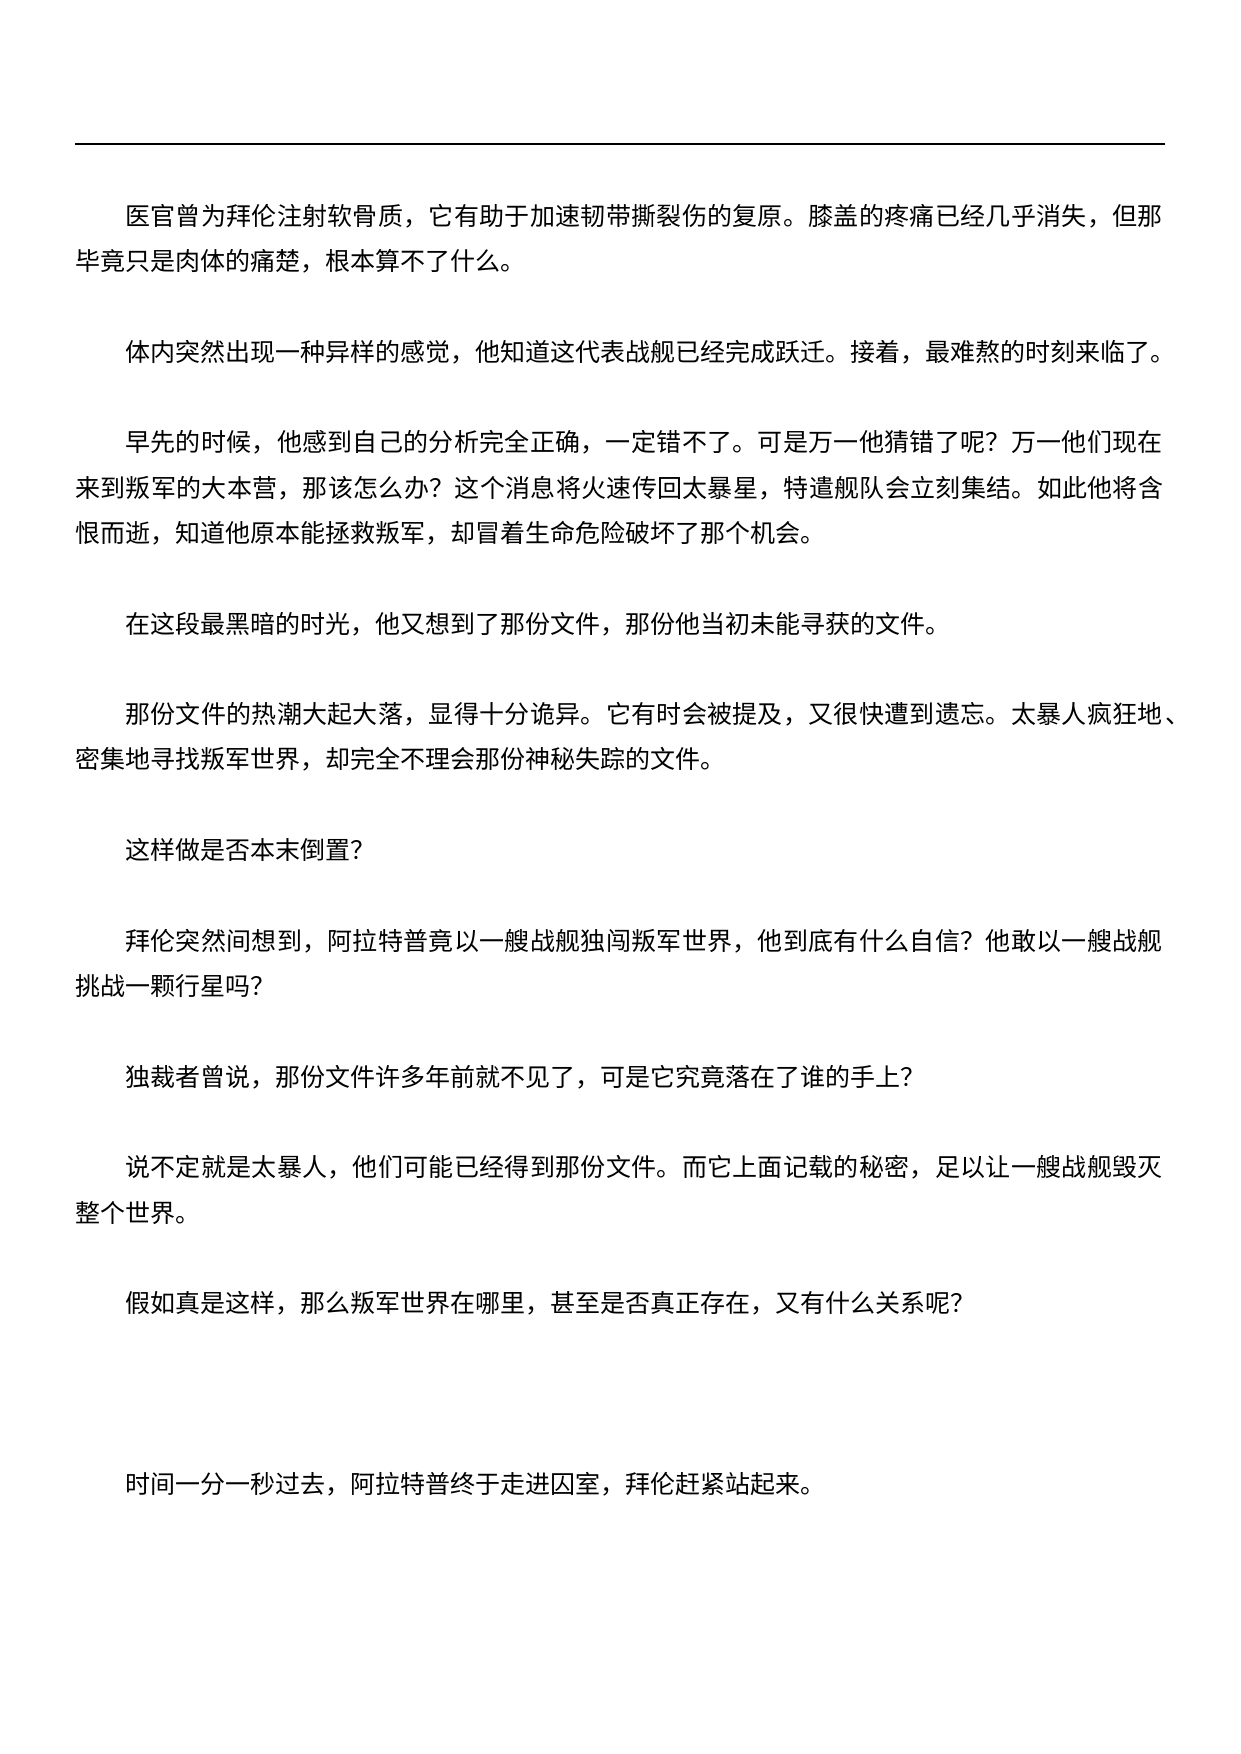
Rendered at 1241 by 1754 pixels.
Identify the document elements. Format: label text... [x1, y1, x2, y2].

text 这样做是否本末倒置？ [75, 826, 1165, 871]
text 说不定就是太暴人，他们可能已经得到那份文件。而它上面记载的秘密，足以让一艘战舰毁灭整个世界。 [75, 1143, 1165, 1234]
text 独裁者曾说，那份文件许多年前就不见了，可是它究竟落在了谁的手上？ [75, 1053, 1165, 1098]
text 那份文件的热潮大起大落，显得十分诡异。它有时会被提及，又很快遭到遗忘。太暴人疯狂地、密集地寻找叛军世界，却完全不理会那份神秘失踪的文件。 [75, 690, 1165, 781]
text 医官曾为拜伦注射软骨质，它有助于加速韧带撕裂伤的复原。膝盖的疼痛已经几乎消失，但那毕竟只是肉体的痛楚，根本算不了什么。 [75, 192, 1165, 282]
text 早先的时候，他感到自己的分析完全正确，一定错不了。可是万一他猜错了呢？万一他们现在来到叛军的大本营，那该怎么办？这个消息将火速传回太暴星，特遣舰队会立刻集结。如此他将含恨而逝，知道他原本能拯救叛军，却冒着生命危险破坏了那个机会。 [75, 418, 1165, 554]
text 拜伦突然间想到，阿拉特普竟以一艘战舰独闯叛军世界，他到底有什么自信？他敢以一艘战舰挑战一颗行星吗？ [75, 917, 1165, 1007]
text 假如真是这样，那么叛军世界在哪里，甚至是否真正存在，又有什么关系呢？ [75, 1279, 1165, 1324]
text 在这段最黑暗的时光，他又想到了那份文件，那份他当初未能寻获的文件。 [75, 599, 1165, 645]
text 体内突然出现一种异样的感觉，他知道这代表战舰已经完成跃迁。接着，最难熬的时刻来临了。 [75, 328, 1165, 373]
text 时间一分一秒过去，阿拉特普终于走进囚室，拜伦赶紧站起来。 [75, 1461, 1165, 1506]
